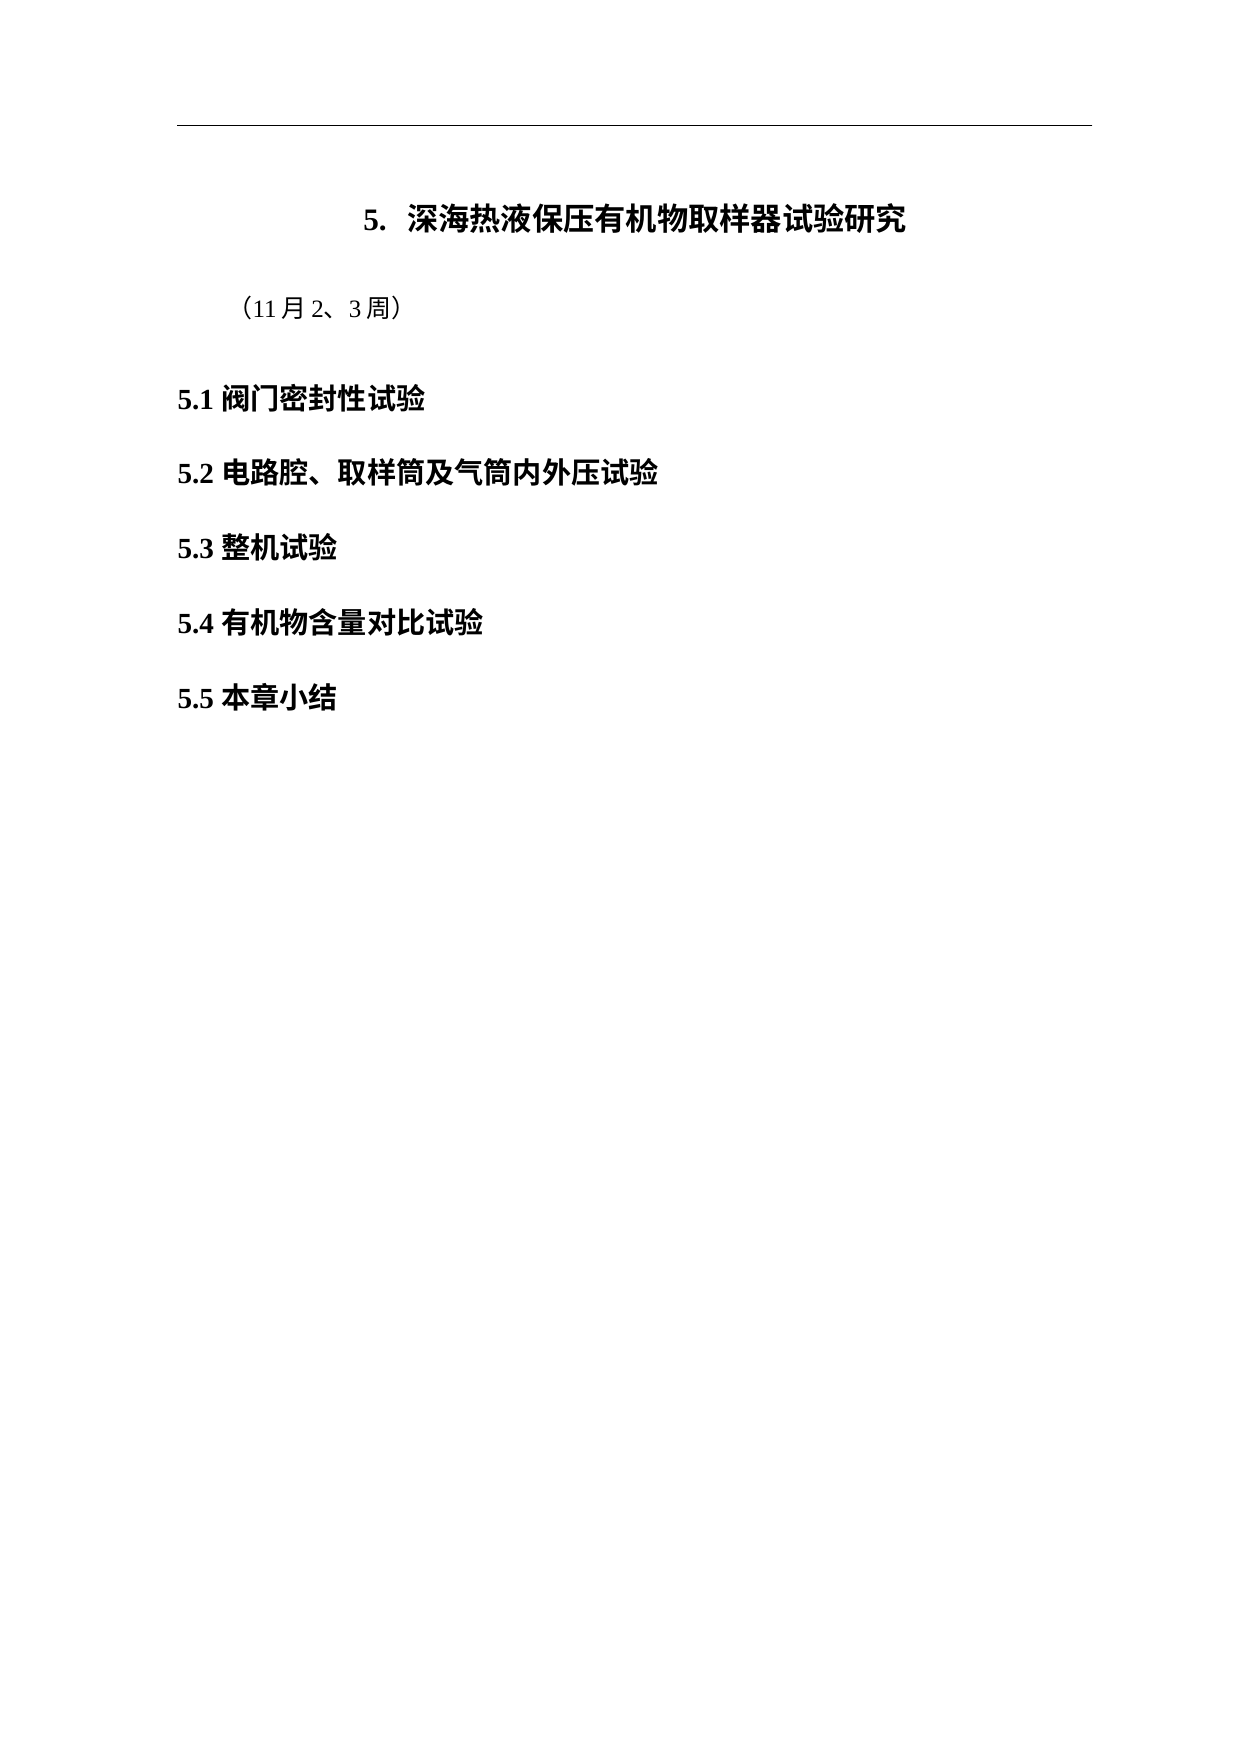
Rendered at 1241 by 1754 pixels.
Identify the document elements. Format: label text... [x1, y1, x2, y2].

subtitle 5.2 电路腔、取样筒及气筒内外压试验 [177, 450, 1092, 492]
subtitle 深海热液保压有机物取样器试验研究 [177, 194, 1092, 240]
subtitle 5.3 整机试验 [177, 525, 1092, 567]
subtitle 5.1 阀门密封性试验 [177, 375, 1092, 418]
text （11月2、3周） [177, 288, 1092, 325]
subtitle 5.5 本章小结 [177, 674, 1092, 717]
subtitle 5.4 有机物含量对比试验 [177, 600, 1092, 642]
